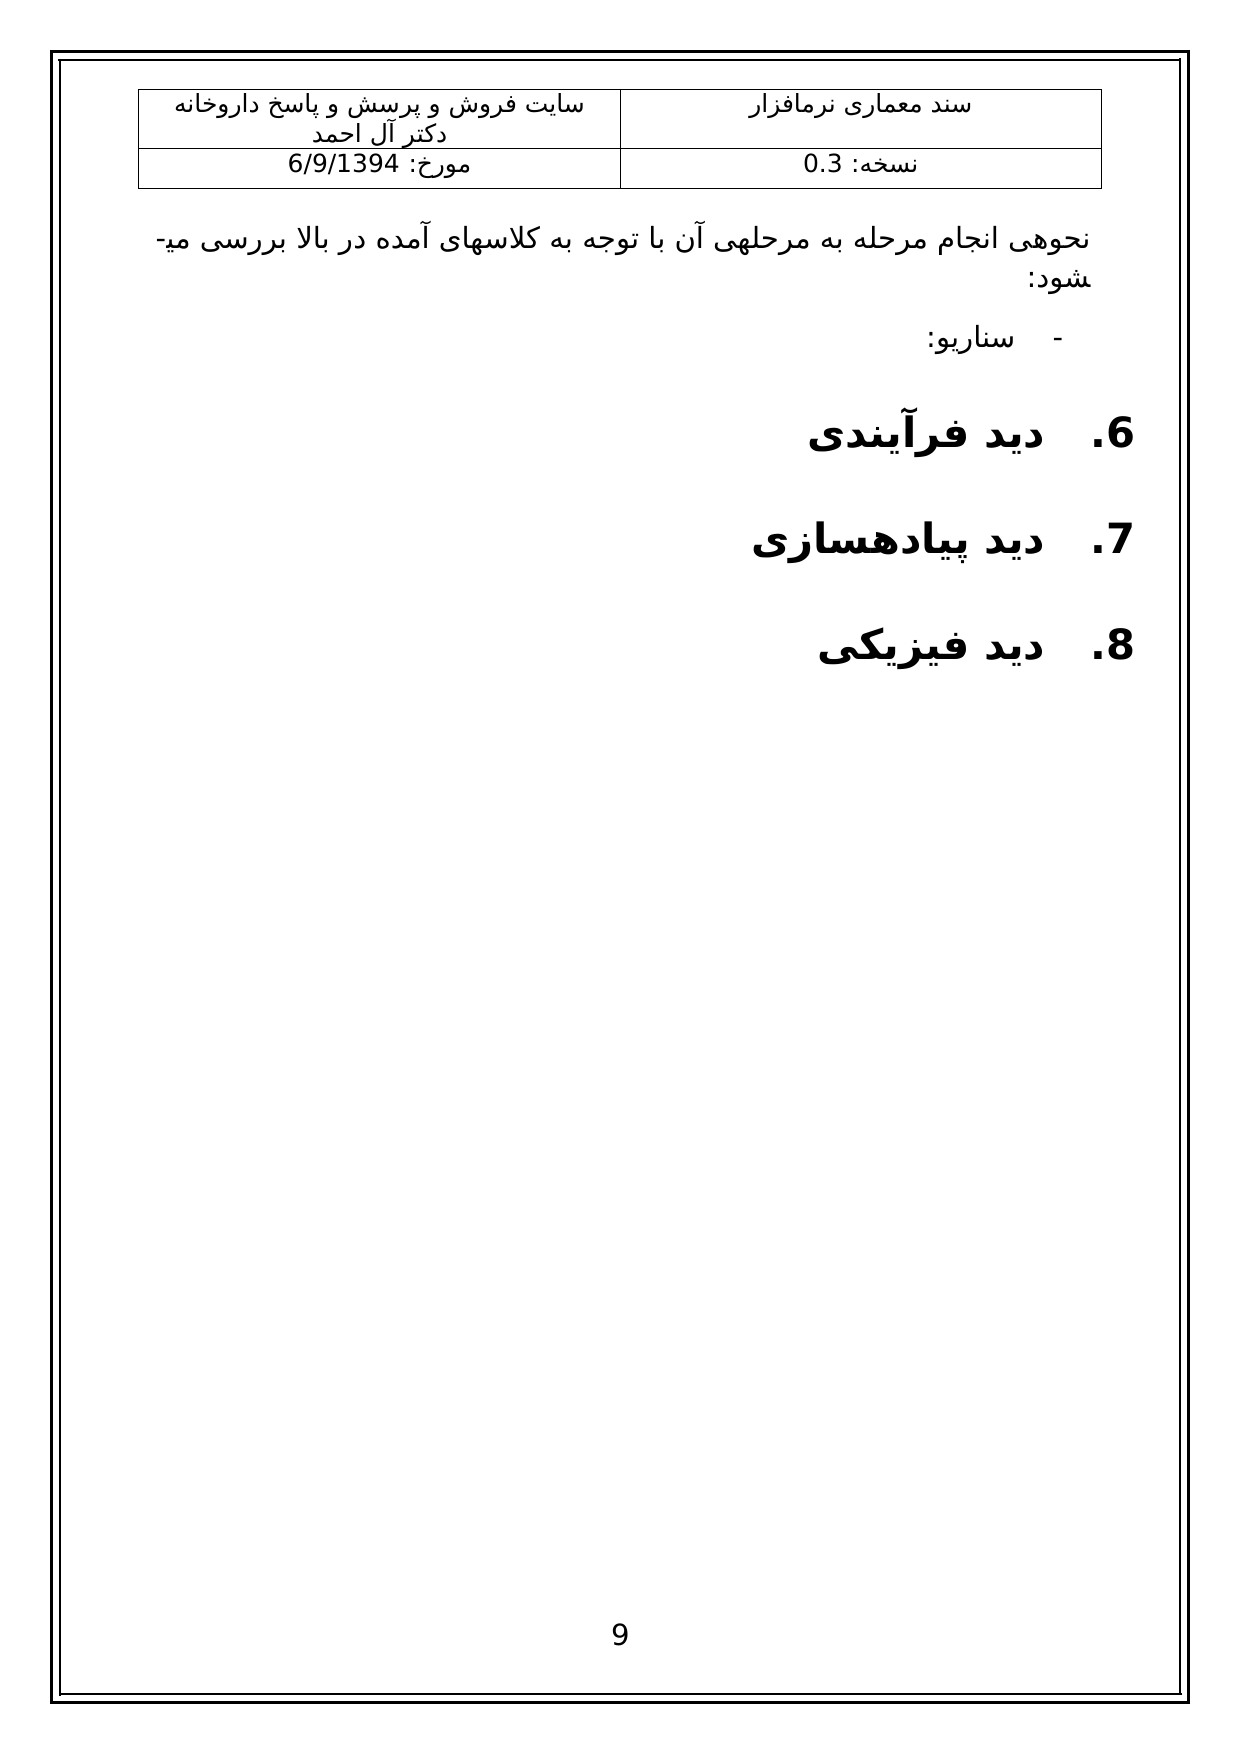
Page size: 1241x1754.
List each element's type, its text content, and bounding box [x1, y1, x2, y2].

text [150, 222, 1090, 294]
list سناریو: [150, 320, 1053, 354]
subtitle دید فرآیندی [150, 409, 1090, 458]
subtitle دید پیادهسازی [150, 515, 1090, 563]
subtitle دید فیزیکی [150, 621, 1090, 669]
